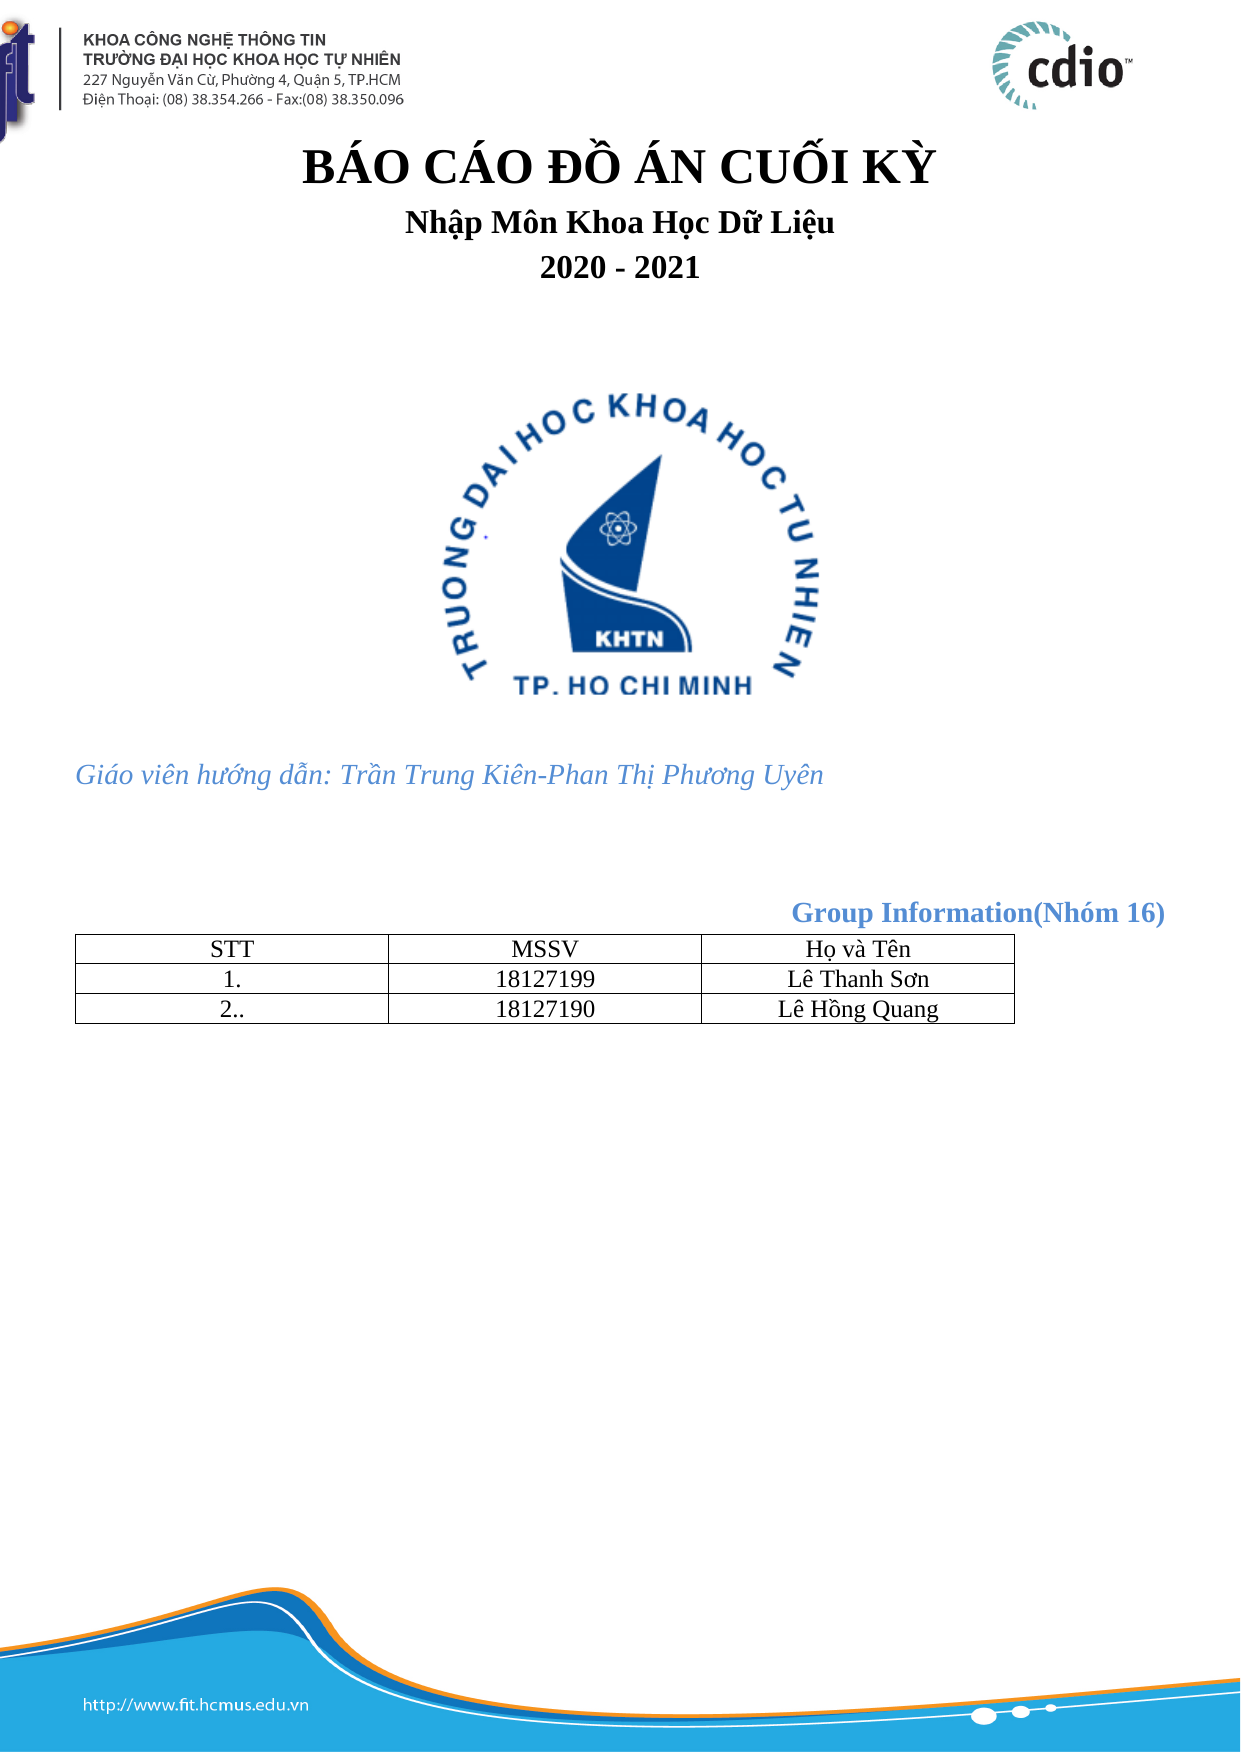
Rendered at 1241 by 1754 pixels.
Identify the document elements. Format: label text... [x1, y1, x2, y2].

text Nhập Môn Khoa Học Dữ Liệu [75, 203, 1165, 241]
subtitle Giáo viên hướng dẫn: Trần Trung Kiên-Phan Thị Phương Uyên [75, 757, 1165, 791]
table_cell Lê Hồng Quang [702, 994, 1014, 1023]
text BÁO CÁO ĐỒ ÁN CUỐI KỲ [75, 137, 1165, 194]
table_header MSSV [389, 935, 701, 963]
table_cell 1. [76, 964, 388, 993]
table_cell Lê Thanh Sơn [702, 964, 1014, 993]
picture [367, 368, 874, 753]
text 2020 - 2021 [75, 247, 1165, 285]
table_header Họ và Tên [702, 935, 1014, 963]
picture [0, 1583, 1241, 1752]
table_cell 2.. [76, 994, 388, 1023]
table_cell 18127199 [389, 964, 701, 993]
table_header STT [76, 935, 388, 963]
subtitle Group Information(Nhóm 16) [112, 895, 1165, 928]
table_cell 18127190 [389, 994, 701, 1023]
picture [0, 10, 1145, 169]
